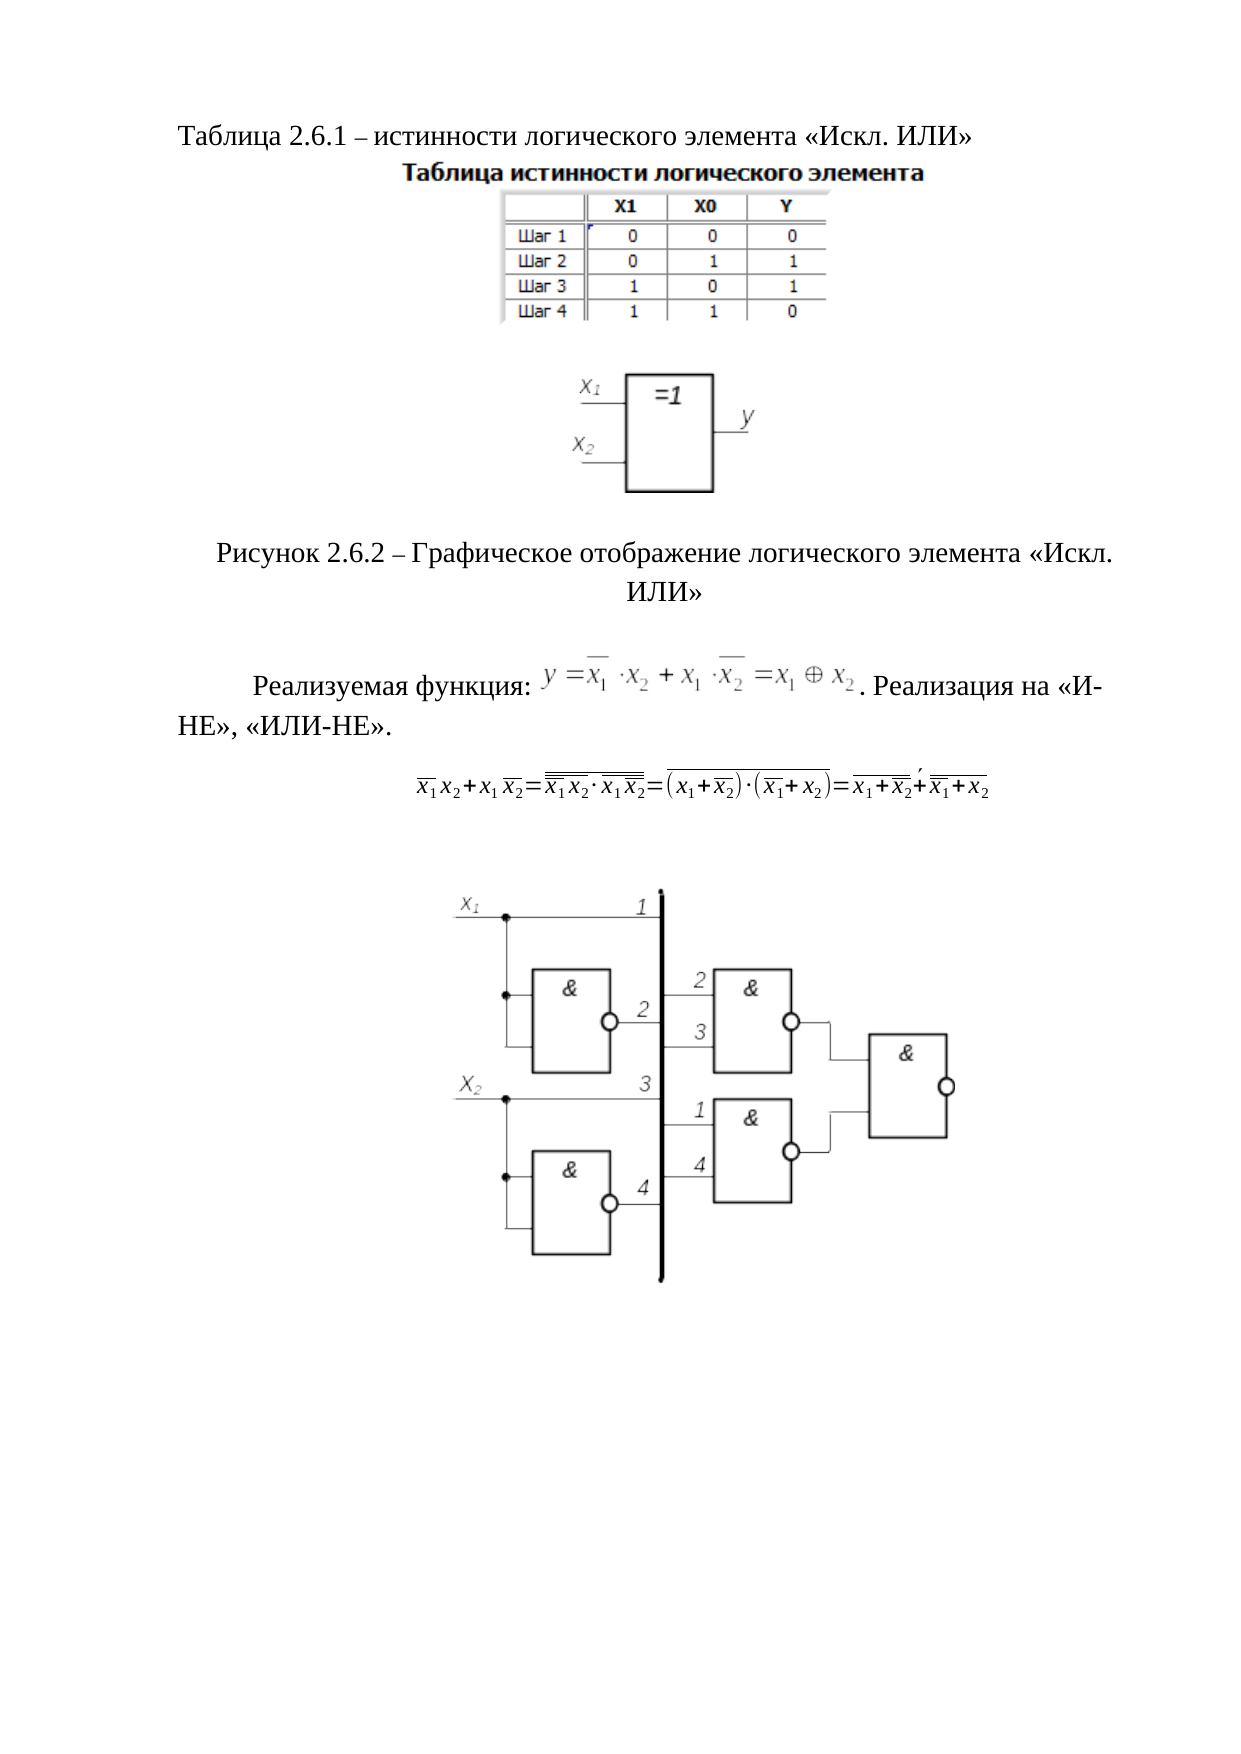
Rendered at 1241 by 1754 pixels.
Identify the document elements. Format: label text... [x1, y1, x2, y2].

text Реализуемая функция: . Реализация на «И-НЕ», «ИЛИ-НЕ». [177, 651, 1152, 742]
picture [401, 156, 928, 327]
text Таблица 2.6.1 – истинности логического элемента «Искл. ИЛИ» [177, 118, 1152, 152]
text Рисунок 2.6.2 – Графическое отображение логического элемента «Искл. ИЛИ» [177, 535, 1152, 607]
